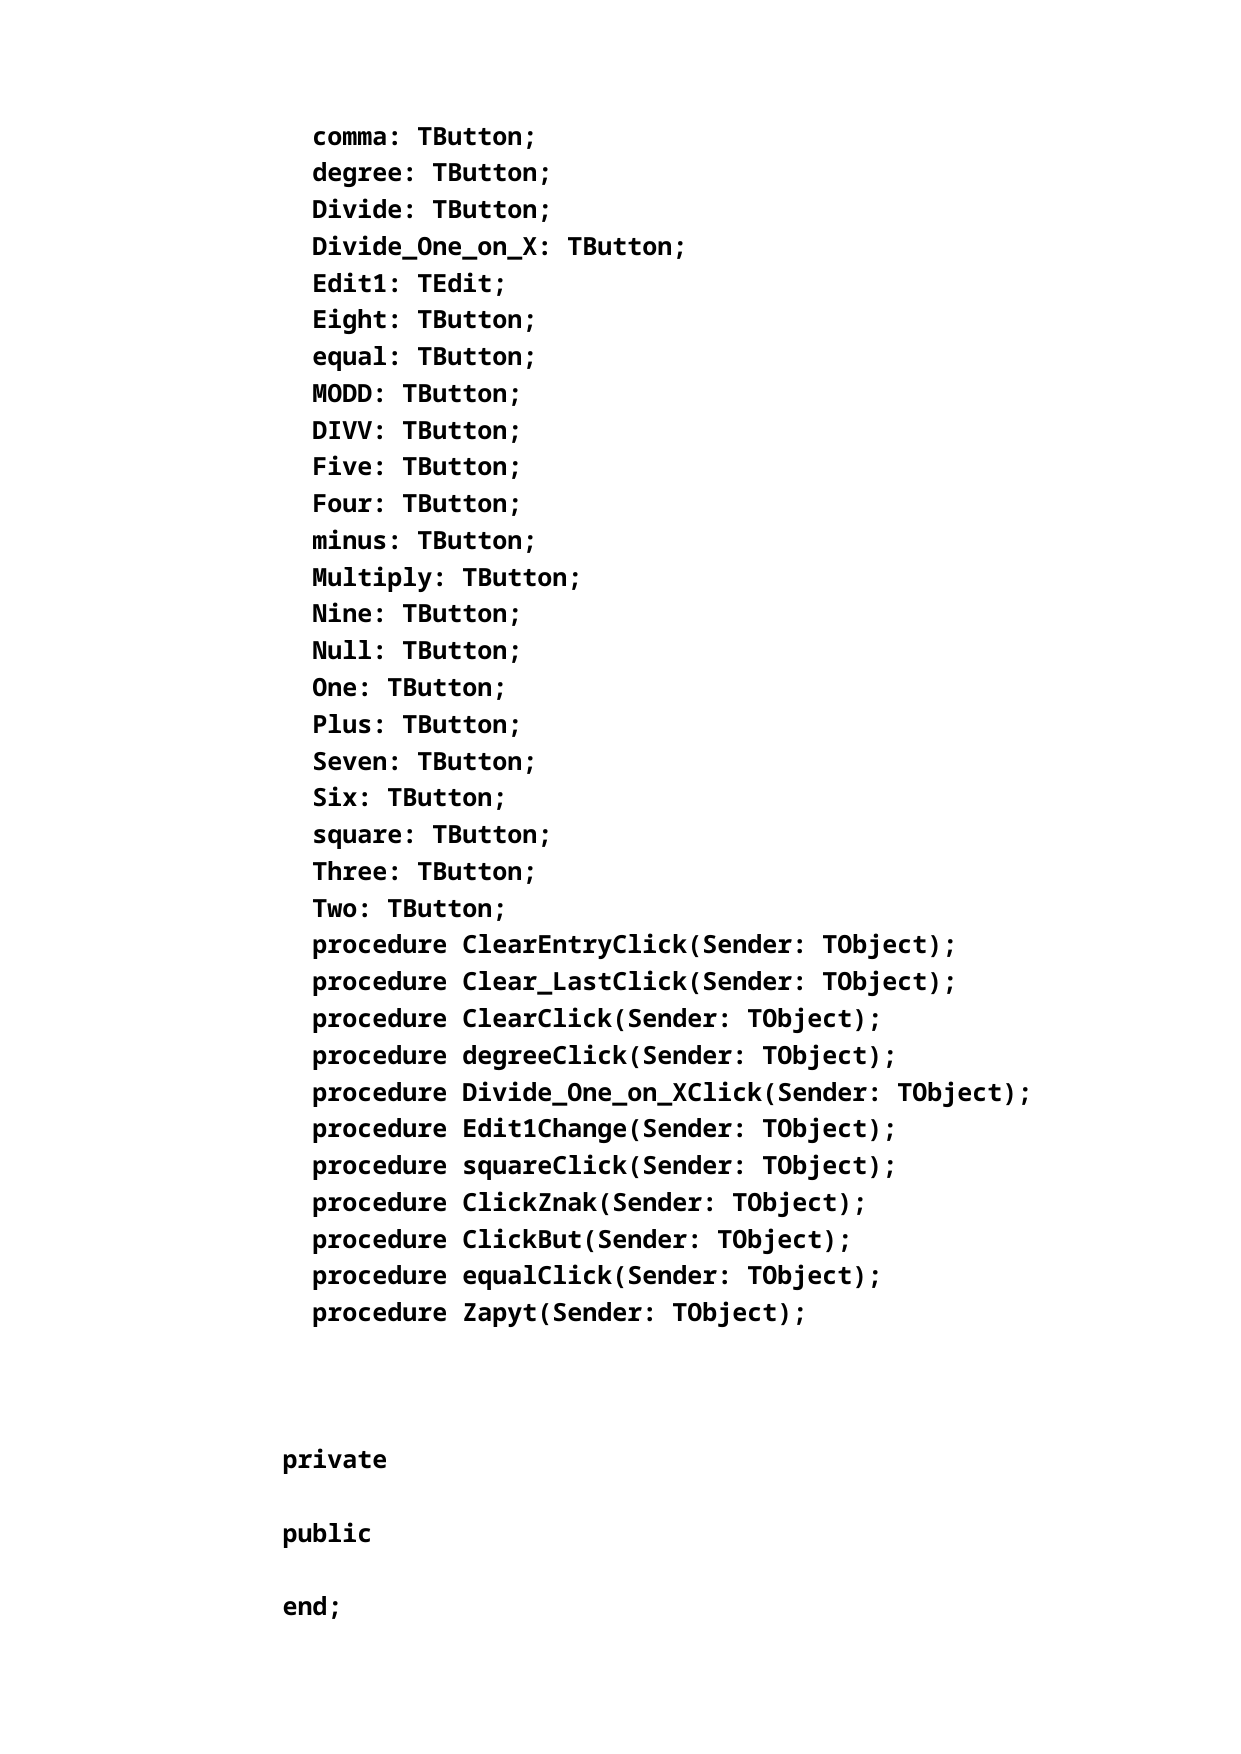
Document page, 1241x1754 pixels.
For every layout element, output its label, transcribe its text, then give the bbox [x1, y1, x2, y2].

list Two: TButton; [252, 890, 1152, 924]
list square: TButton; [252, 817, 1152, 851]
list Divide_One_on_X: TButton; [252, 228, 1152, 262]
list procedure Zapyt(Sender: TObject); [252, 1295, 1152, 1329]
list equal: TButton; [252, 339, 1152, 373]
list procedure squareClick(Sender: TObject); [252, 1148, 1152, 1182]
list procedure ClickZnak(Sender: TObject); [252, 1184, 1152, 1218]
list procedure ClearClick(Sender: TObject); [252, 1001, 1152, 1035]
list One: TButton; [252, 670, 1152, 704]
list private [252, 1442, 1152, 1476]
list procedure Clear_LastClick(Sender: TObject); [252, 964, 1152, 998]
list Five: TButton; [252, 449, 1152, 483]
list Seven: TButton; [252, 743, 1152, 777]
list DIVV: TButton; [252, 412, 1152, 446]
list Edit1: TEdit; [252, 265, 1152, 299]
list degree: TButton; [252, 155, 1152, 189]
list minus: TButton; [252, 523, 1152, 557]
list Four: TButton; [252, 486, 1152, 520]
list procedure degreeClick(Sender: TObject); [252, 1037, 1152, 1071]
list Eight: TButton; [252, 302, 1152, 336]
list Plus: TButton; [252, 706, 1152, 741]
list Six: TButton; [252, 780, 1152, 814]
list procedure Divide_One_on_XClick(Sender: TObject); [252, 1074, 1152, 1108]
list Three: TButton; [252, 853, 1152, 888]
list procedure ClearEntryClick(Sender: TObject); [252, 927, 1152, 961]
list MODD: TButton; [252, 376, 1152, 409]
list comma: TButton; [252, 118, 1152, 152]
list end; [252, 1589, 1152, 1623]
list Null: TButton; [252, 633, 1152, 667]
list procedure ClickBut(Sender: TObject); [252, 1221, 1152, 1255]
list procedure equalClick(Sender: TObject); [252, 1258, 1152, 1292]
list procedure Edit1Change(Sender: TObject); [252, 1111, 1152, 1145]
list Divide: TButton; [252, 192, 1152, 226]
list public [252, 1515, 1152, 1549]
list Multiply: TButton; [252, 559, 1152, 593]
list Nine: TButton; [252, 596, 1152, 630]
